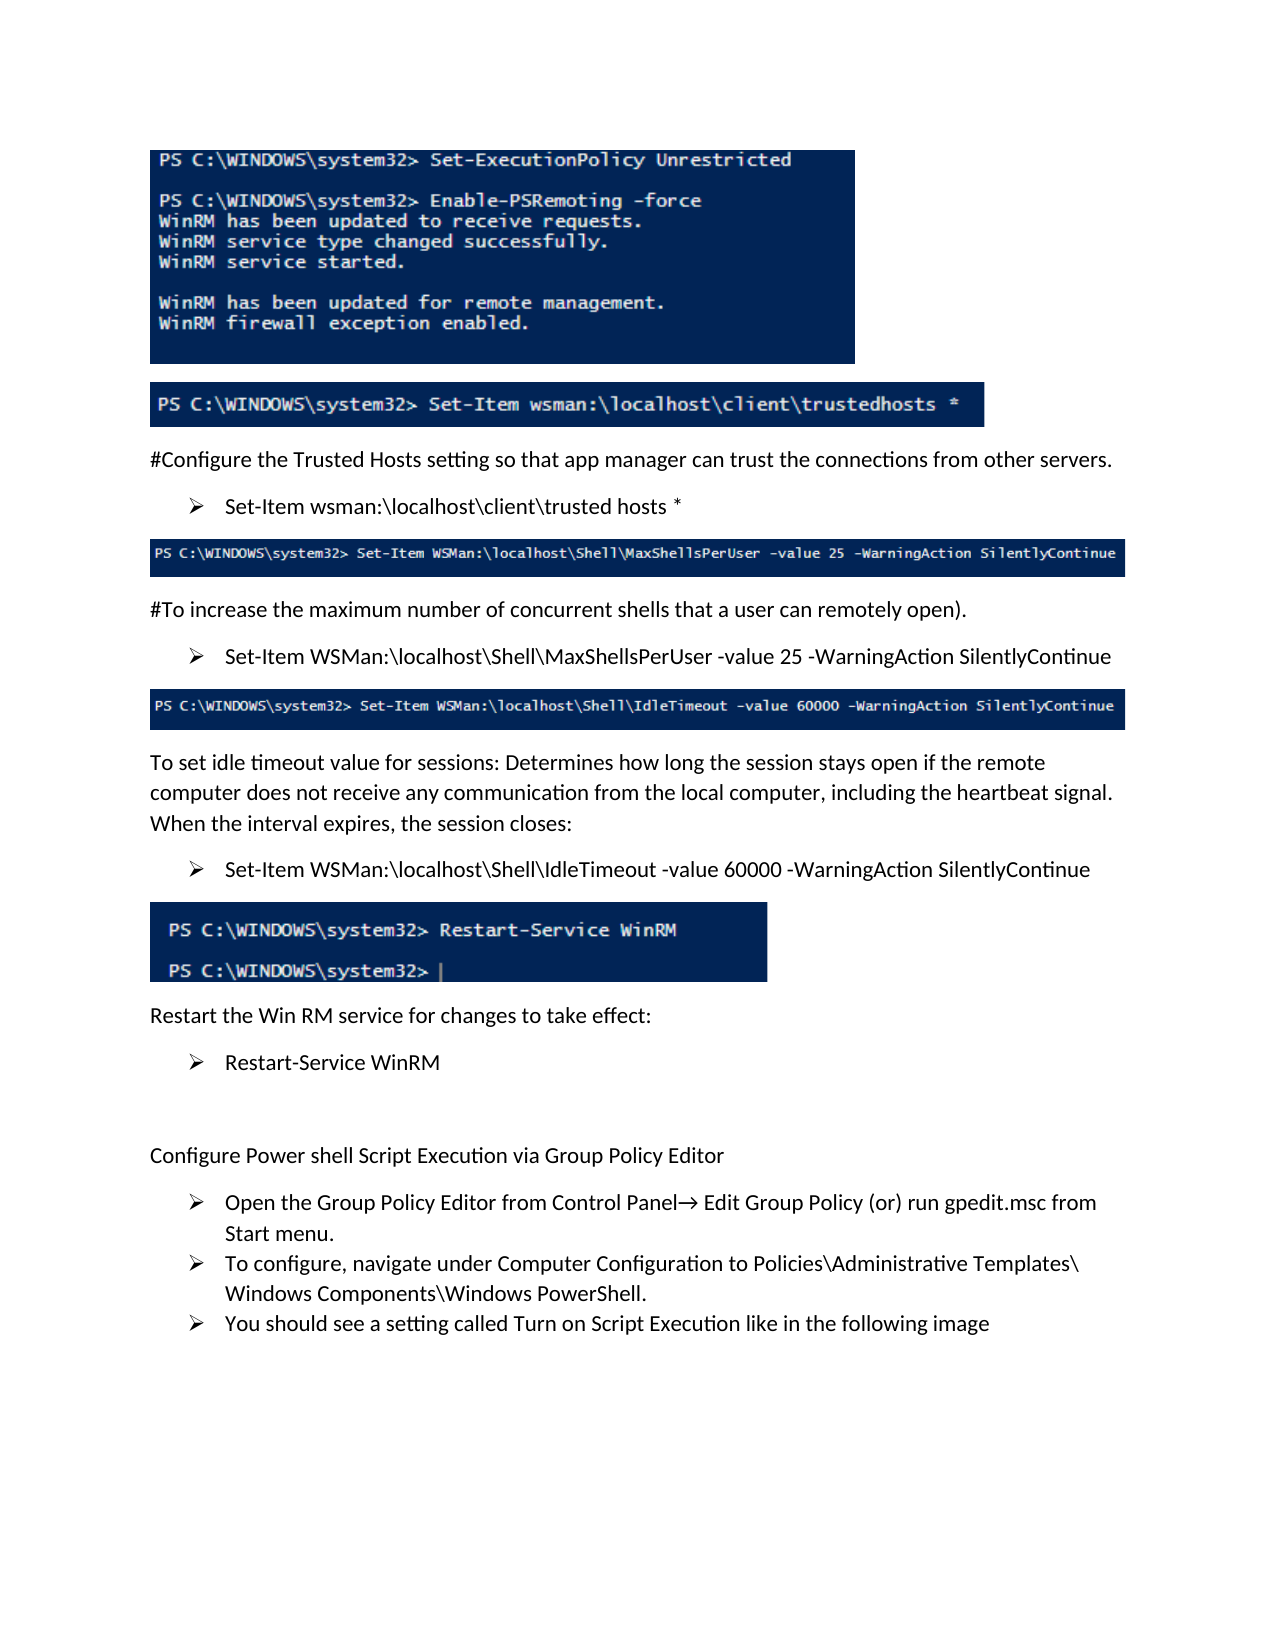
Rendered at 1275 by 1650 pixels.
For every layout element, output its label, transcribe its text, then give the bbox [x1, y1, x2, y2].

text Restart the Win RM service for changes to take effect: [150, 1001, 1125, 1029]
list Set-Item WSMan:\localhost\Shell\IdleTimeout -value 60000 -WarningAction SilentlyContinue [187, 856, 1125, 883]
text To set idle timeout value for sessions: Determines how long the session stays open if the remote computer does not receive any communication from the local computer, including the heartbeat signal. When the interval expires, the session closes: [150, 748, 1125, 837]
list To configure, navigate under Computer Configuration to Policies\Administrative Templates\Windows Components\Windows PowerShell. [187, 1249, 1125, 1307]
list You should see a setting called Turn on Script Execution like in the following image [187, 1309, 1125, 1337]
list Set-Item WSMan:\localhost\Shell\MaxShellsPerUser -value 25 -WarningAction SilentlyContinue [187, 642, 1125, 670]
list Restart-Service WinRM [187, 1048, 1125, 1076]
text #To increase the maximum number of concurrent shells that a user can remotely open). [150, 595, 1125, 623]
text Configure Power shell Script Execution via Group Policy Editor [150, 1142, 1125, 1169]
list Open the Group Policy Editor from Control Panel→ Edit Group Policy (or) run gpedit.msc from Start menu. [187, 1188, 1125, 1247]
list Set-Item wsman:\localhost\client\trusted hosts * [187, 492, 1125, 520]
text #Configure the Trusted Hosts setting so that app manager can trust the connections from other servers. [150, 446, 1125, 473]
